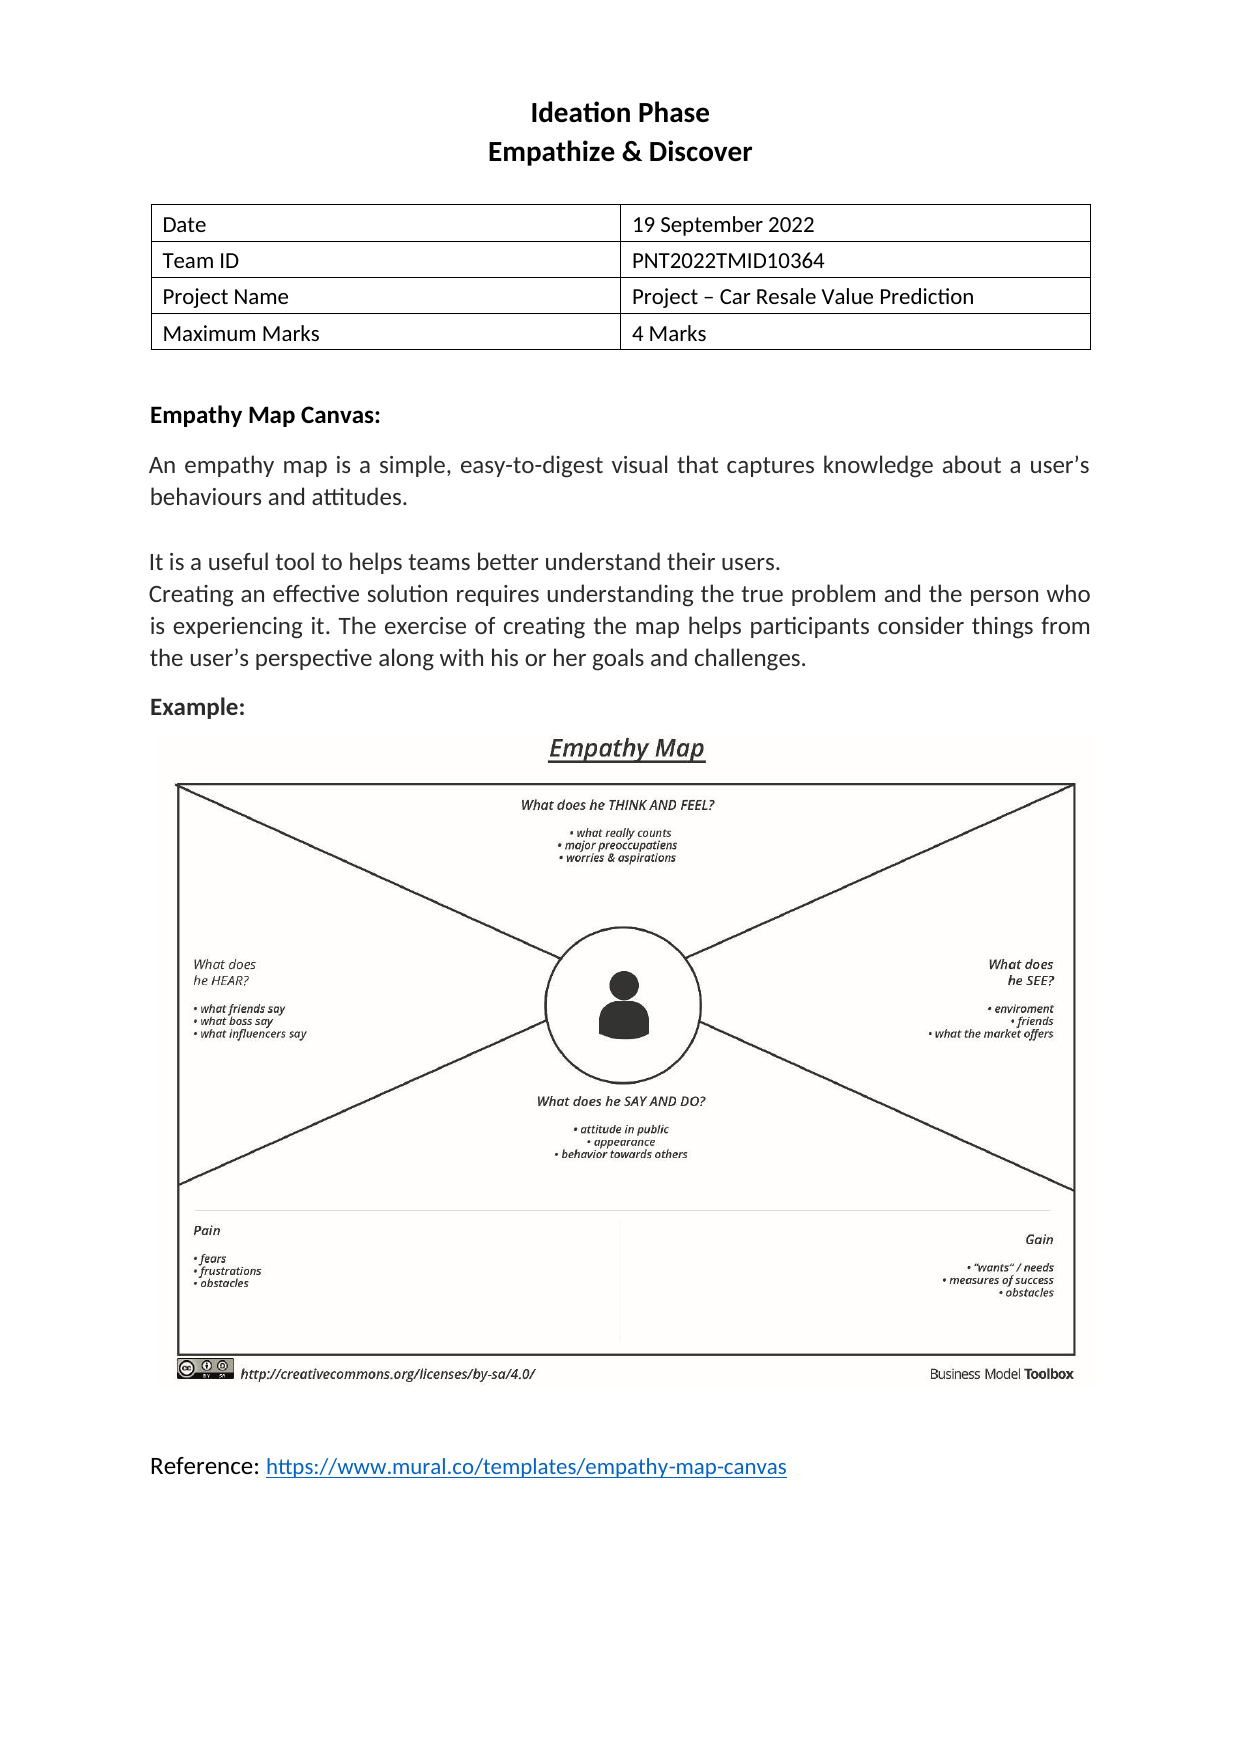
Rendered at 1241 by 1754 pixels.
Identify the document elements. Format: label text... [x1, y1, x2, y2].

table_cell Maximum Marks [152, 314, 620, 349]
table_cell PNT2022TMID10364 [621, 242, 1090, 277]
table_cell Team ID [152, 242, 620, 277]
table_cell Project Name [152, 278, 620, 313]
text An empathy map is a simple, easy-to-digest visual that captures knowledge about a user’s behaviours and attitudes. [148, 449, 1092, 512]
text Example: [150, 691, 1219, 721]
table_header Date [152, 205, 620, 241]
table_cell Project – Car Resale Value Prediction [621, 278, 1090, 313]
table_cell 4 Marks [621, 314, 1090, 349]
text It is a useful tool to helps teams better understand their users. [148, 546, 1092, 577]
text Empathize & Discover [150, 133, 1090, 169]
picture [156, 735, 1097, 1388]
text Reference: https://www.mural.co/templates/empathy-map-canvas [150, 1450, 1219, 1481]
text Empathy Map Canvas: [150, 399, 1219, 430]
table_header 19 September 2022 [621, 205, 1090, 241]
text Creating an effective solution requires understanding the true problem and the person who is experiencing it. The exercise of creating the map helps participants consider things from the user’s perspective along with his or her goals and challenges. [148, 578, 1092, 672]
text Ideation Phase [150, 94, 1090, 130]
